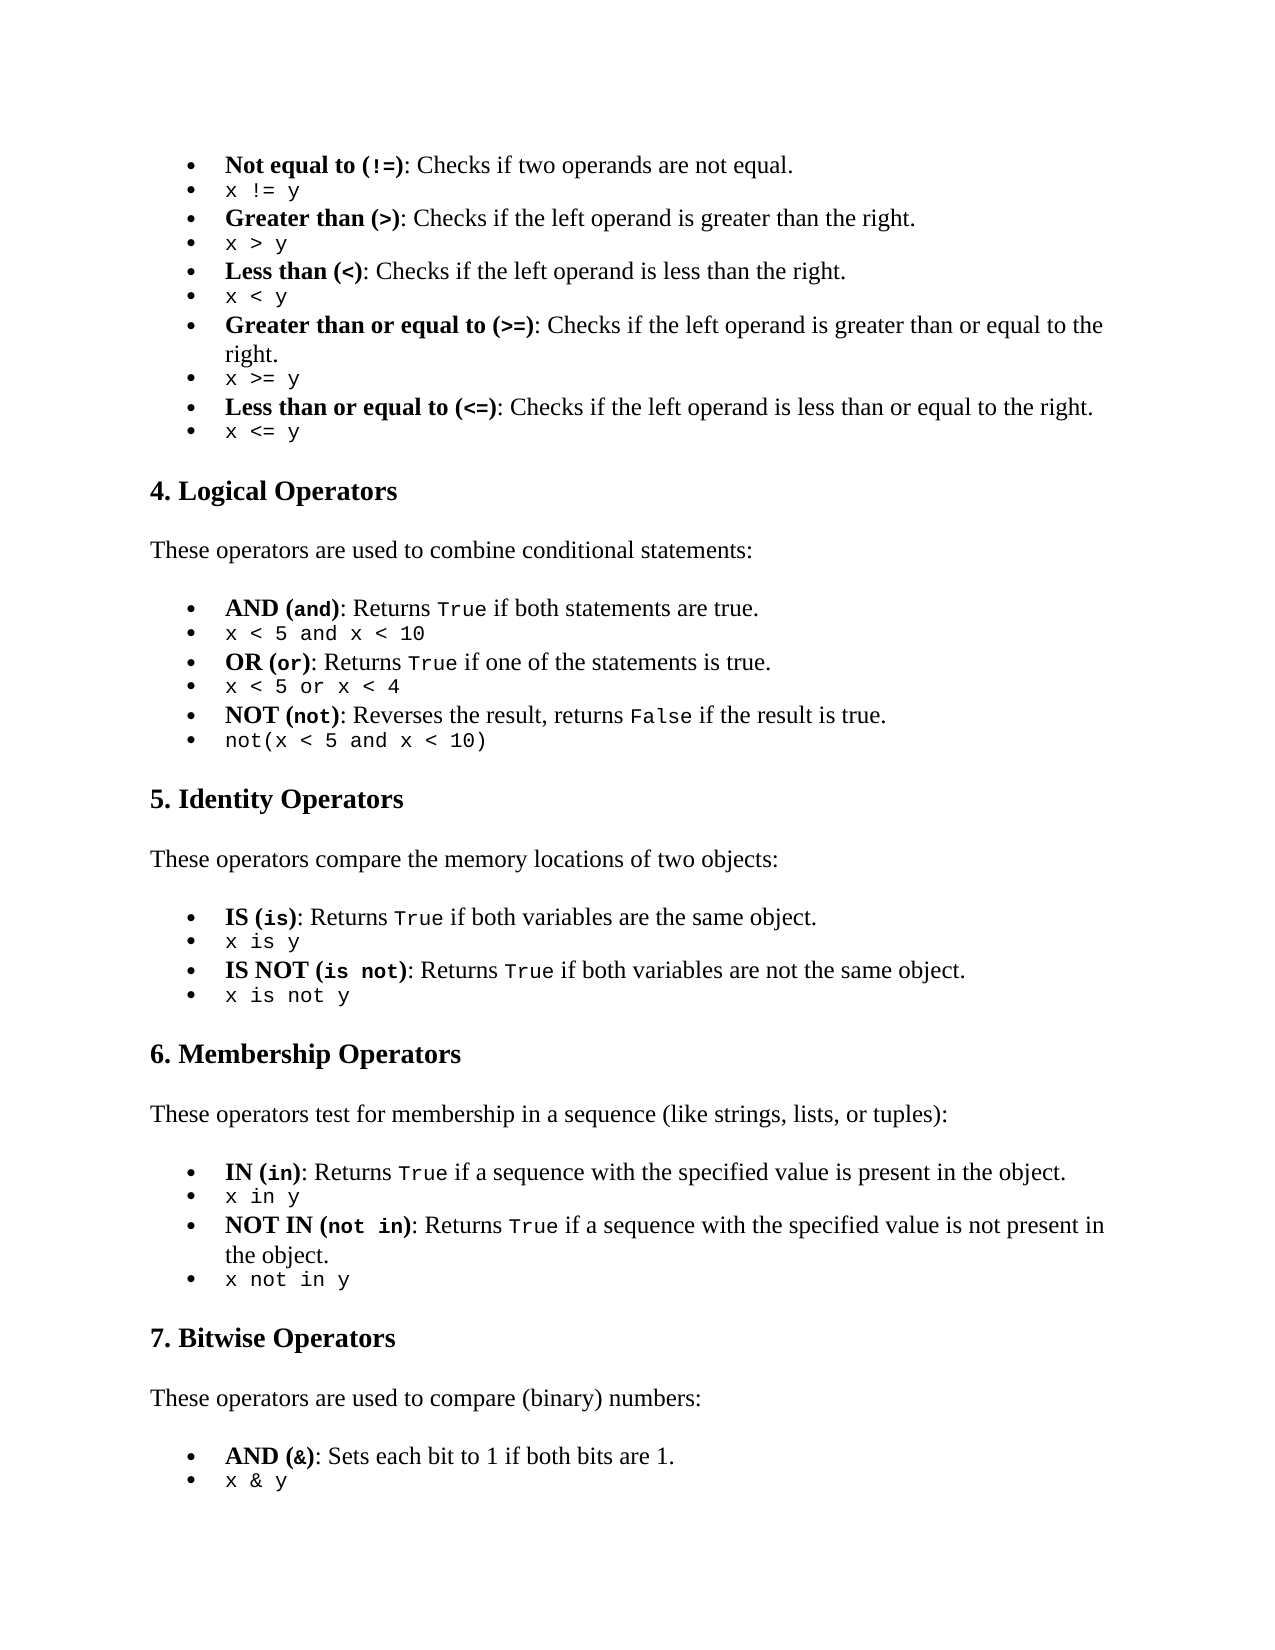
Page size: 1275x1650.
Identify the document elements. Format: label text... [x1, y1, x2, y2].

text These operators compare the memory locations of two objects: [150, 844, 1125, 873]
text These operators are used to compare (binary) numbers: [150, 1383, 1125, 1412]
list IS NOT (is not): Returns True if both variables are not the same object. [187, 955, 1125, 985]
list x in y [187, 1187, 1125, 1210]
list NOT IN (not in): Returns True if a sequence with the specified value is not present in the object. [187, 1210, 1125, 1268]
text These operators are used to combine conditional statements: [150, 536, 1125, 564]
list Greater than or equal to (>=): Checks if the left operand is greater than or equal to the right. [187, 310, 1125, 368]
list IN (in): Returns True if a sequence with the specified value is present in the object. [187, 1157, 1125, 1187]
list x <= y [187, 421, 1125, 445]
text These operators test for membership in a sequence (like strings, lists, or tuples): [150, 1099, 1125, 1128]
list Less than or equal to (<=): Checks if the left operand is less than or equal to the right. [187, 392, 1125, 421]
list Less than (<): Checks if the left operand is less than the right. [187, 256, 1125, 286]
list Greater than (>): Checks if the left operand is greater than the right. [187, 203, 1125, 233]
list AND (&): Sets each bit to 1 if both bits are 1. [187, 1441, 1125, 1470]
list x > y [187, 233, 1125, 256]
text 5. Identity Operators [150, 782, 1125, 815]
list x >= y [187, 368, 1125, 392]
text 6. Membership Operators [150, 1037, 1125, 1070]
list Not equal to (!=): Checks if two operands are not equal. [187, 150, 1125, 179]
text 7. Bitwise Operators [150, 1321, 1125, 1354]
text 4. Logical Operators [150, 474, 1125, 506]
list x & y [187, 1470, 1125, 1494]
list x not in y [187, 1268, 1125, 1292]
list x is y [187, 931, 1125, 955]
list NOT (not): Reverses the result, returns False if the result is true. [187, 700, 1125, 729]
list x < 5 and x < 10 [187, 623, 1125, 647]
list OR (or): Returns True if one of the statements is true. [187, 647, 1125, 676]
list x != y [187, 179, 1125, 203]
list x is not y [187, 985, 1125, 1008]
list x < 5 or x < 4 [187, 676, 1125, 700]
list IS (is): Returns True if both variables are the same object. [187, 902, 1125, 931]
list x < y [187, 286, 1125, 310]
list AND (and): Returns True if both statements are true. [187, 593, 1125, 623]
list not(x < 5 and x < 10) [187, 729, 1125, 753]
